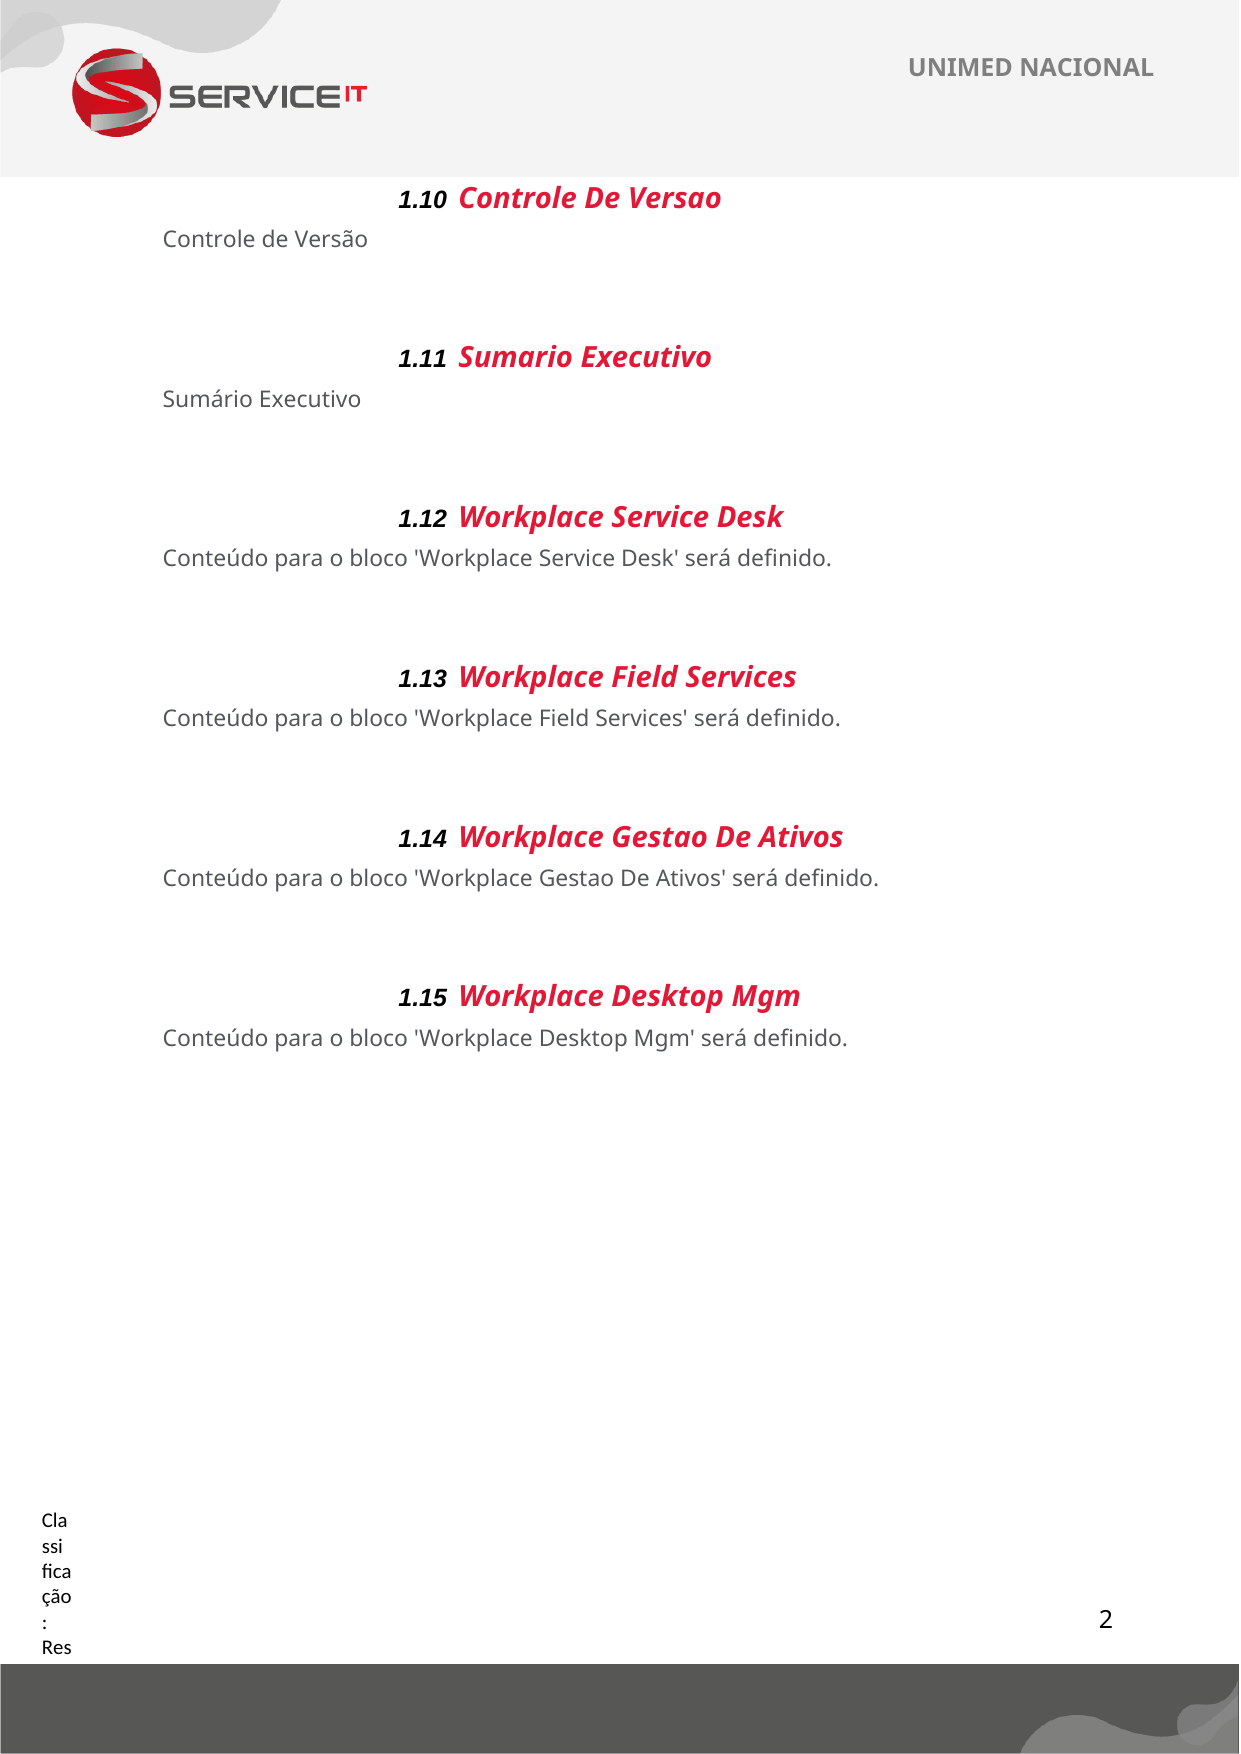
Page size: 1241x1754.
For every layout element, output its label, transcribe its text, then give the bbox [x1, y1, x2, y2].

text Conteúdo para o bloco 'Workplace Desktop Mgm' será definido. [162, 1021, 1078, 1053]
subtitle Workplace Gestao De Ativos [398, 816, 1078, 856]
text Conteúdo para o bloco 'Workplace Service Desk' será definido. [162, 542, 1078, 574]
text Sumário Executivo [162, 383, 1078, 414]
text Controle de Versão [162, 223, 1078, 254]
picture [0, 0, 1239, 177]
subtitle Sumario Executivo [398, 337, 1078, 376]
picture [0, 1664, 1239, 1754]
text Conteúdo para o bloco 'Workplace Field Services' será definido. [162, 702, 1078, 733]
subtitle Workplace Desktop Mgm [398, 976, 1078, 1015]
subtitle Workplace Service Desk [398, 496, 1078, 536]
subtitle Controle De Versao [398, 177, 1078, 217]
subtitle Workplace Field Services [398, 656, 1078, 696]
text Conteúdo para o bloco 'Workplace Gestao De Ativos' será definido. [162, 862, 1078, 893]
